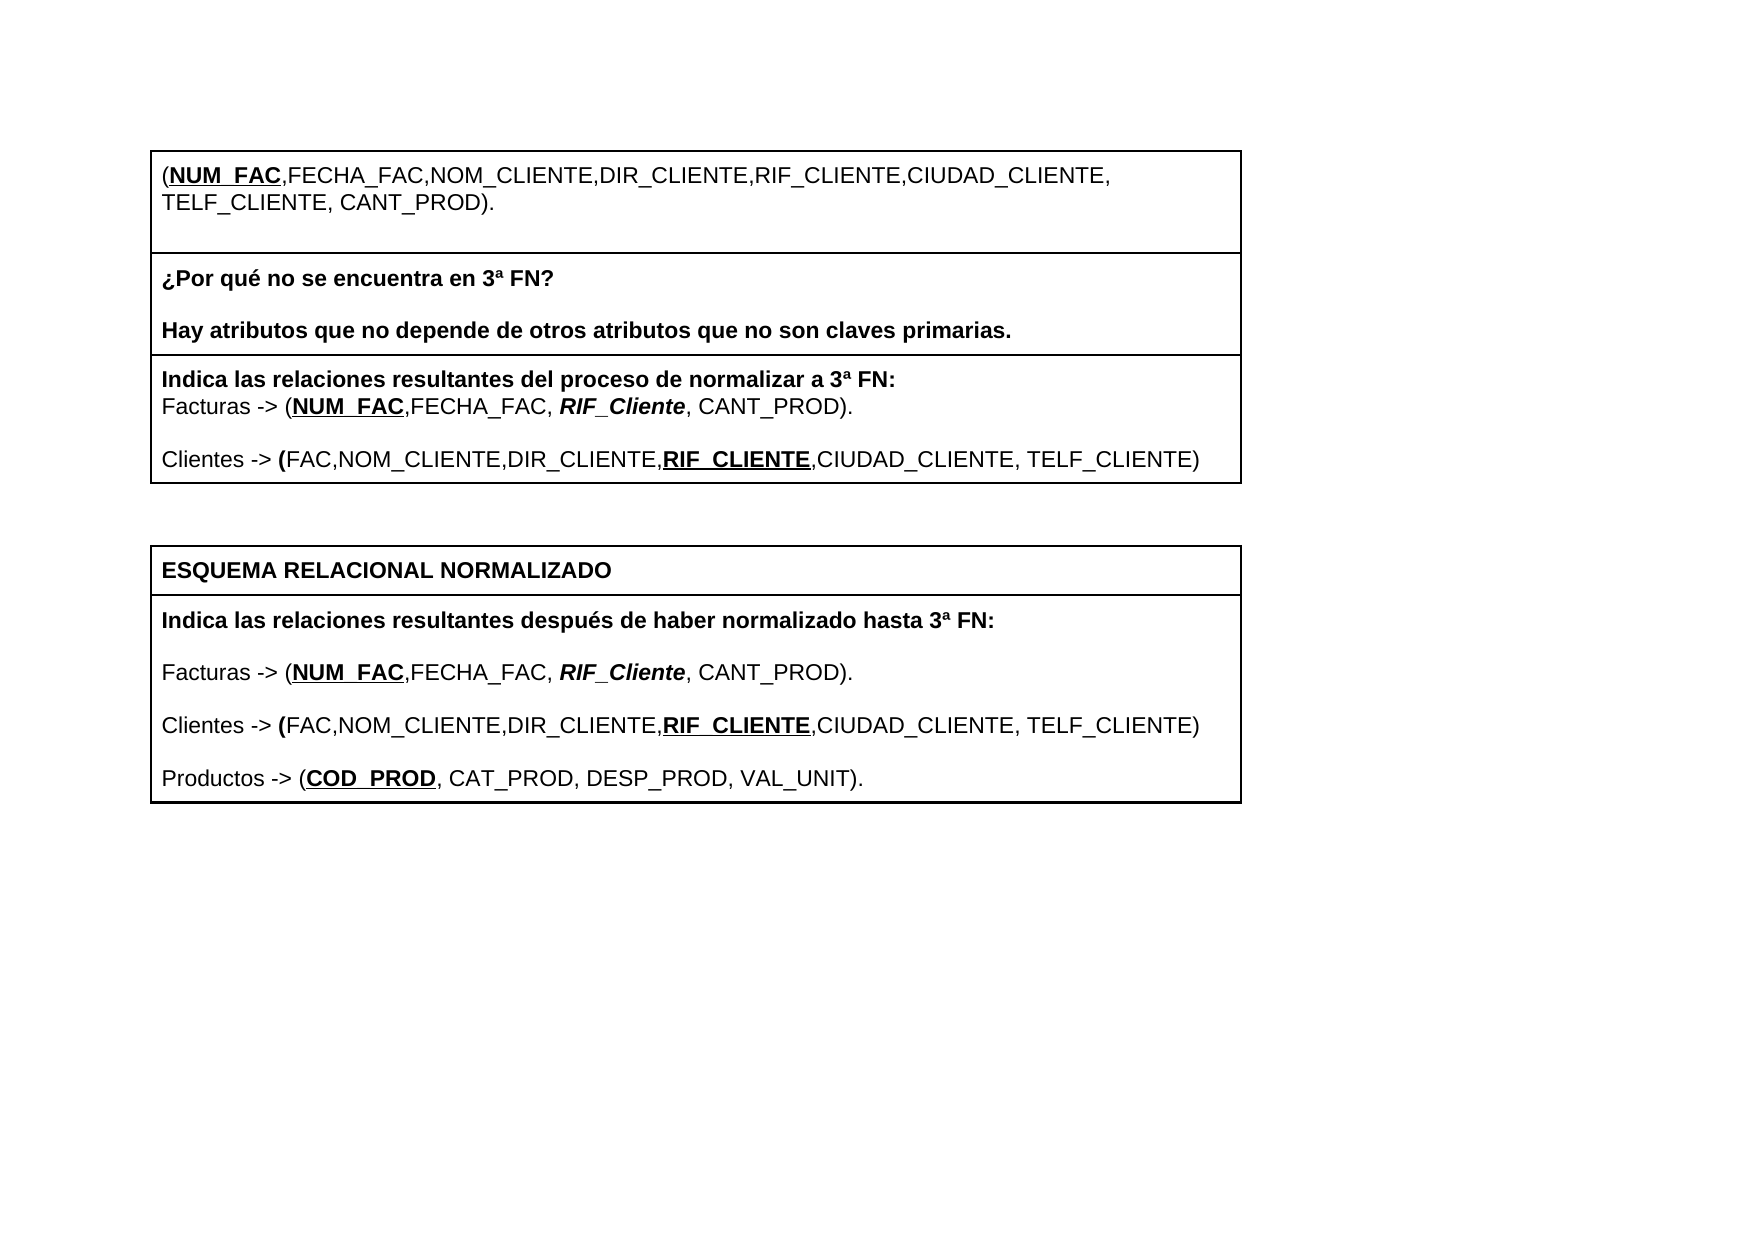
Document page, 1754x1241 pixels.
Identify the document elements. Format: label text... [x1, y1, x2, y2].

table_header ESQUEMA RELACIONAL NORMALIZADO [152, 547, 1240, 594]
table_cell Indica las relaciones resultantes del proceso de normalizar a 3ª FN: Facturas -> (NUM_FAC,FECHA_FAC, RIF_Cliente, CANT_PROD). Clientes -> (FAC,NOM_CLIENTE,DIR_CLIENTE,RIF_CLIENTE,CIUDAD_CLIENTE, TELF_CLIENTE) [152, 356, 1240, 482]
table_cell Indica las relaciones resultantes después de haber normalizado hasta 3ª FN: Facturas -> (NUM_FAC,FECHA_FAC, RIF_Cliente, CANT_PROD). Clientes -> (FAC,NOM_CLIENTE,DIR_CLIENTE,RIF_CLIENTE,CIUDAD_CLIENTE, TELF_CLIENTE) Productos -> (COD_PROD, CAT_PROD, DESP_PROD, VAL_UNIT). [152, 596, 1240, 801]
table_cell ¿Por qué no se encuentra en 3ª FN? Hay atributos que no depende de otros atributos que no son claves primarias. [152, 254, 1240, 354]
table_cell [152, 152, 1240, 252]
